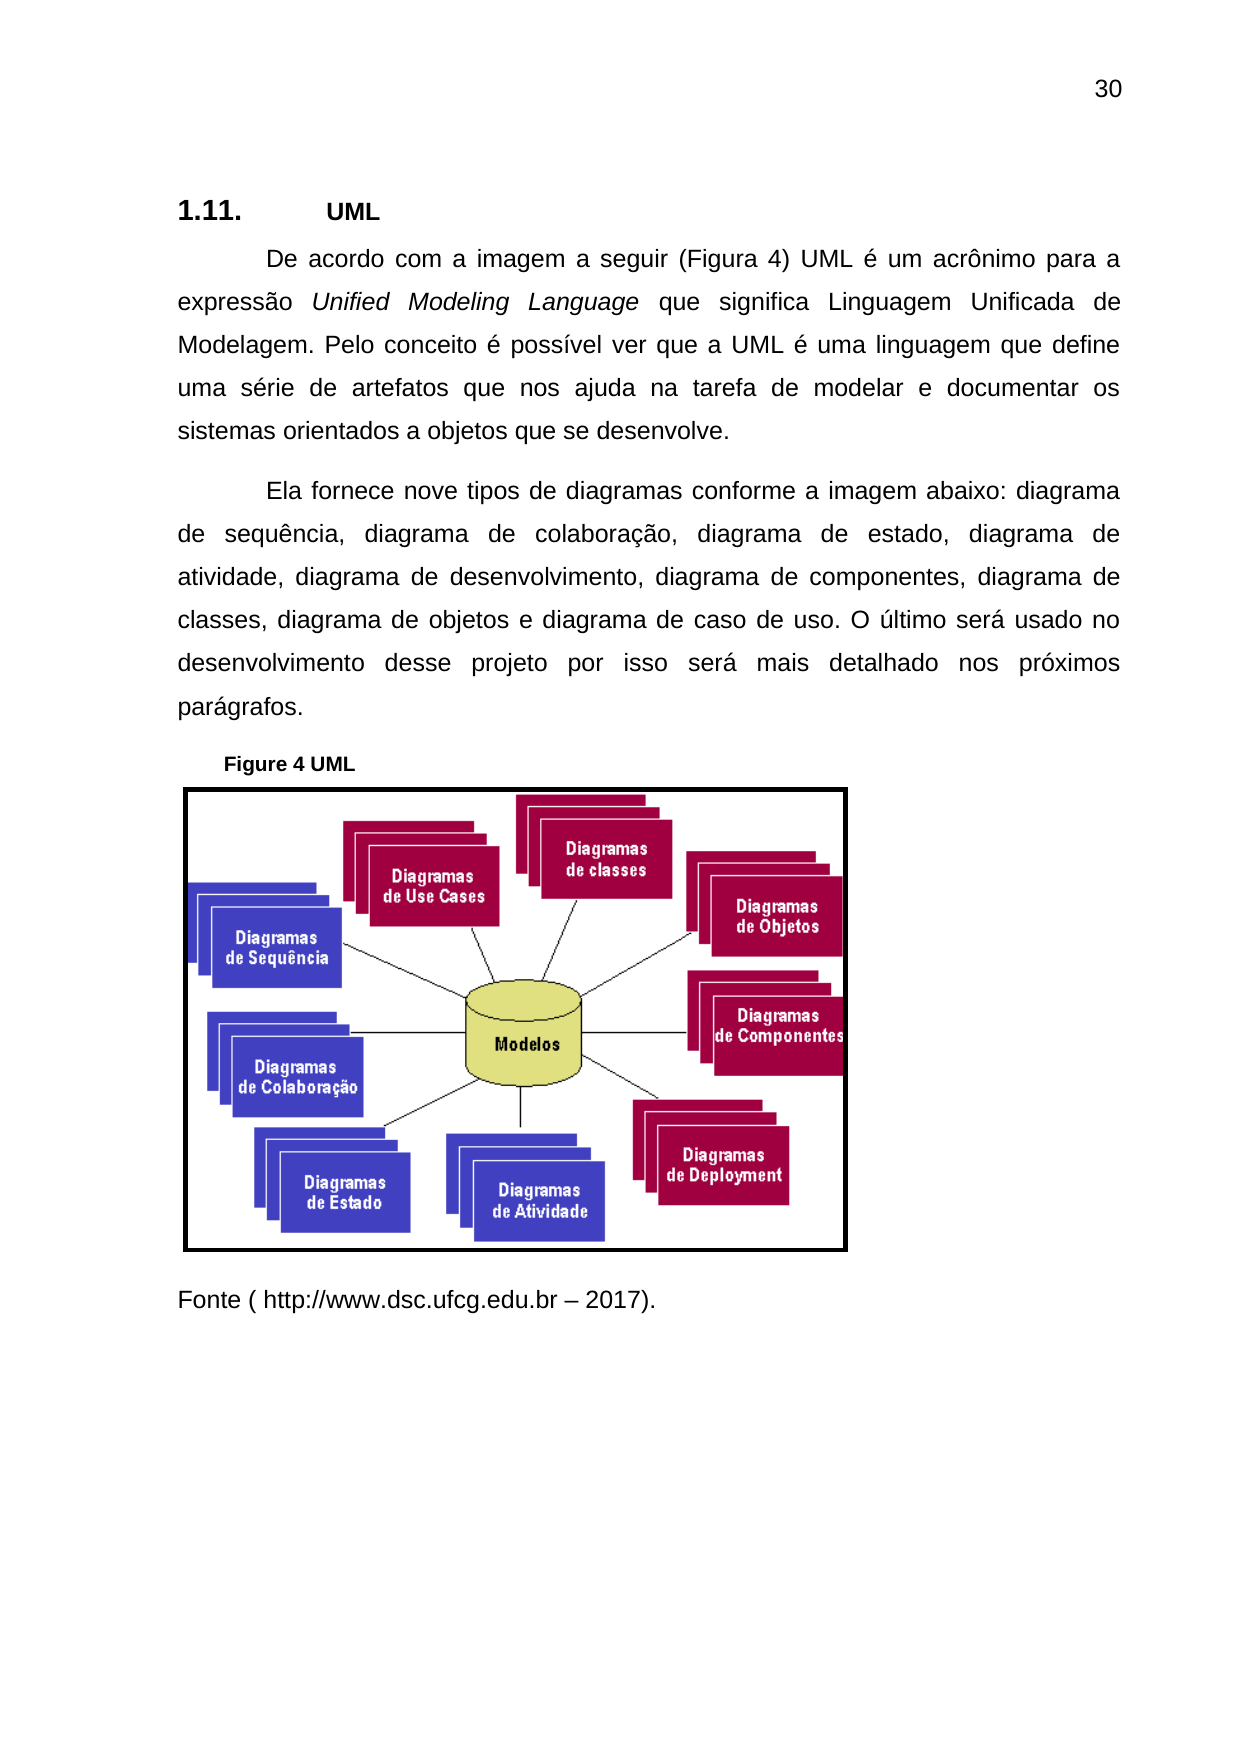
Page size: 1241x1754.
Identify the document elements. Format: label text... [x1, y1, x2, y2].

text Fonte ( http://www.dsc.ufcg.edu.br – 2017). [177, 1286, 1122, 1314]
subtitle UML [177, 193, 1122, 227]
subtitle De acordo com a imagem a seguir (Figura 4) UML é um acrônimo para a expressão Unified Modeling Language que significa Linguagem Unificada de Modelagem. Pelo conceito é possível ver que a UML é uma linguagem que define uma série de artefatos que nos ajuda na tarefa de modelar e documentar os sistemas orientados a objetos que se desenvolve. [177, 244, 1122, 445]
picture [188, 792, 843, 1248]
subtitle Ela fornece nove tipos de diagramas conforme a imagem abaixo: diagrama de sequência, diagrama de colaboração, diagrama de estado, diagrama de atividade, diagrama de desenvolvimento, diagrama de componentes, diagrama de classes, diagrama de objetos e diagrama de caso de uso. O último será usado no desenvolvimento desse projeto por isso será mais detalhado nos próximos parágrafos. [177, 476, 1122, 720]
